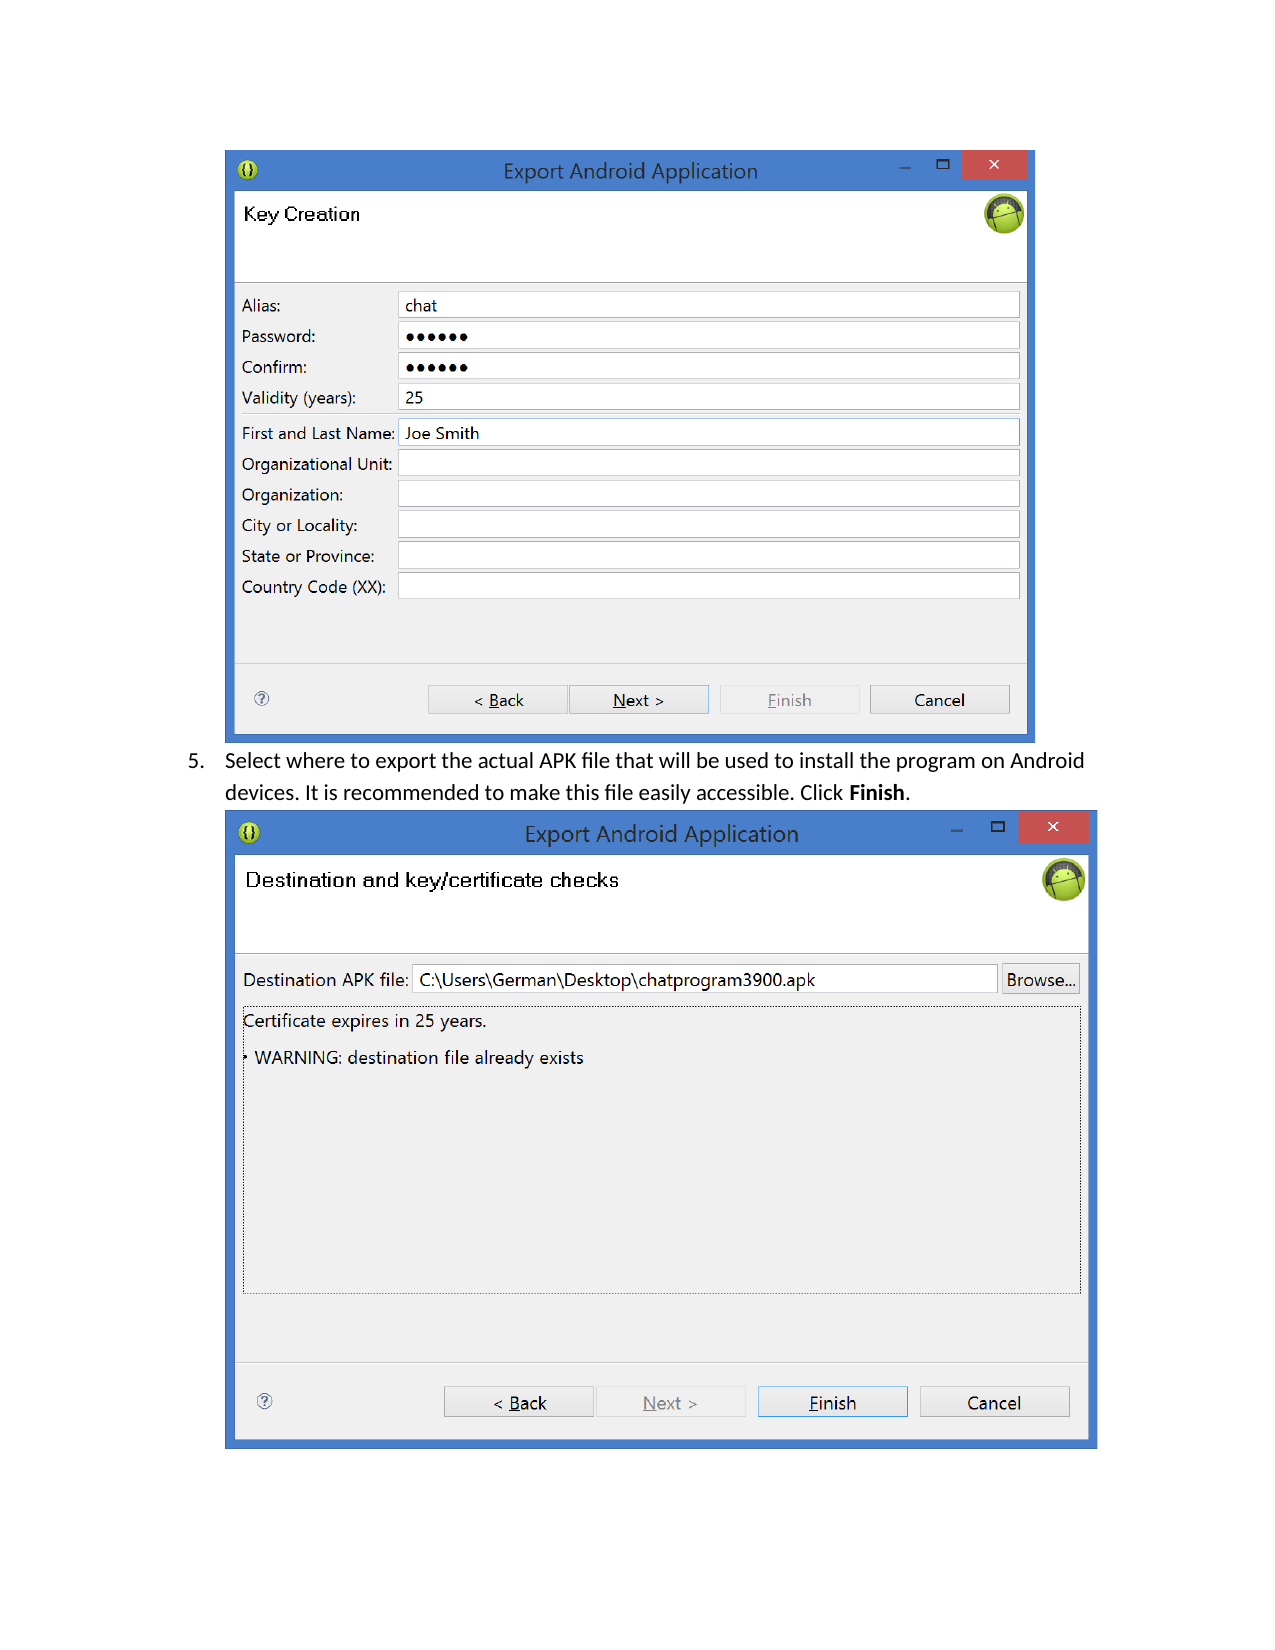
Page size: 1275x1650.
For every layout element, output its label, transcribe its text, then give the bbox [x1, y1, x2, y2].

picture [225, 810, 1098, 1449]
picture [225, 150, 1035, 743]
list Select where to export the actual APK file that will be used to install the program on Android devices. It is recommended to make this file easily accessible. Click Finish. [187, 746, 1125, 807]
